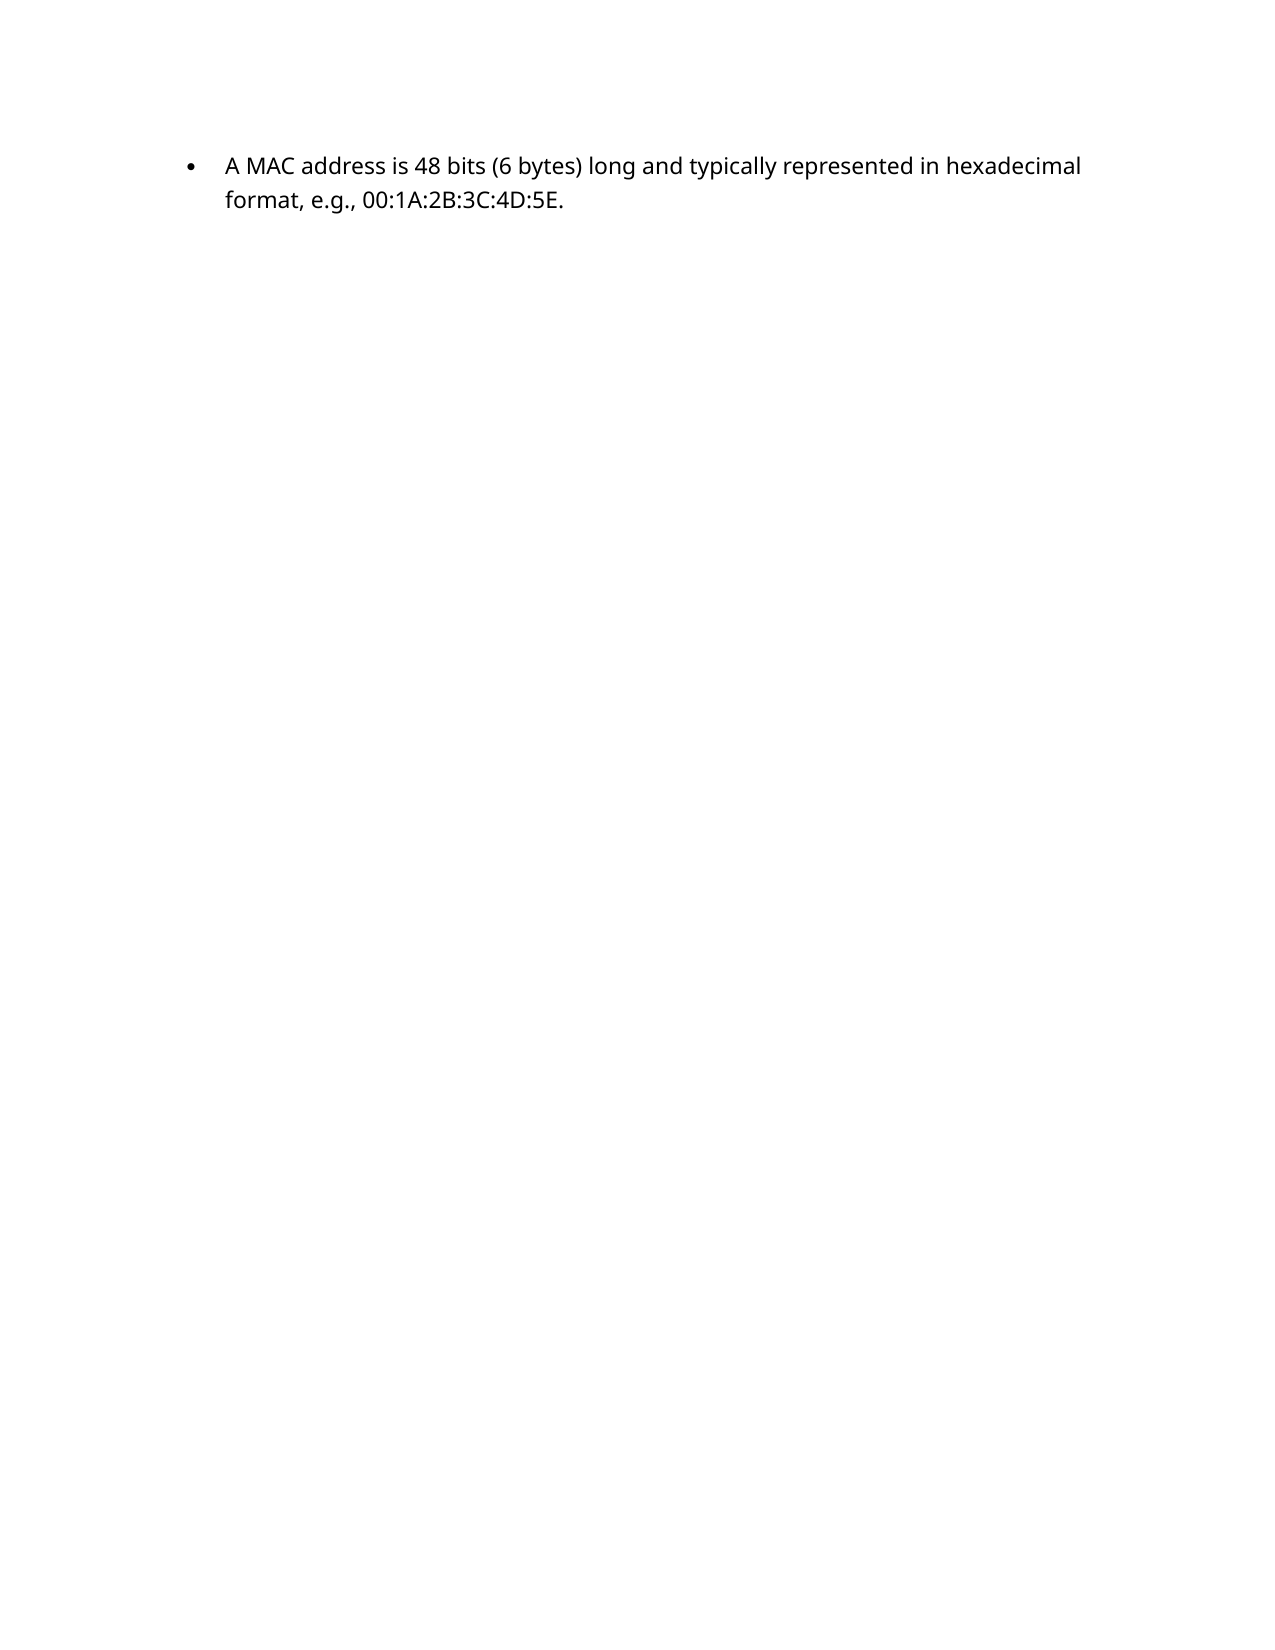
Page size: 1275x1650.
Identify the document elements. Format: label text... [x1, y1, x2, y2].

list A MAC address is 48 bits (6 bytes) long and typically represented in hexadecimal format, e.g., 00:1A:2B:3C:4D:5E. [187, 150, 1125, 215]
